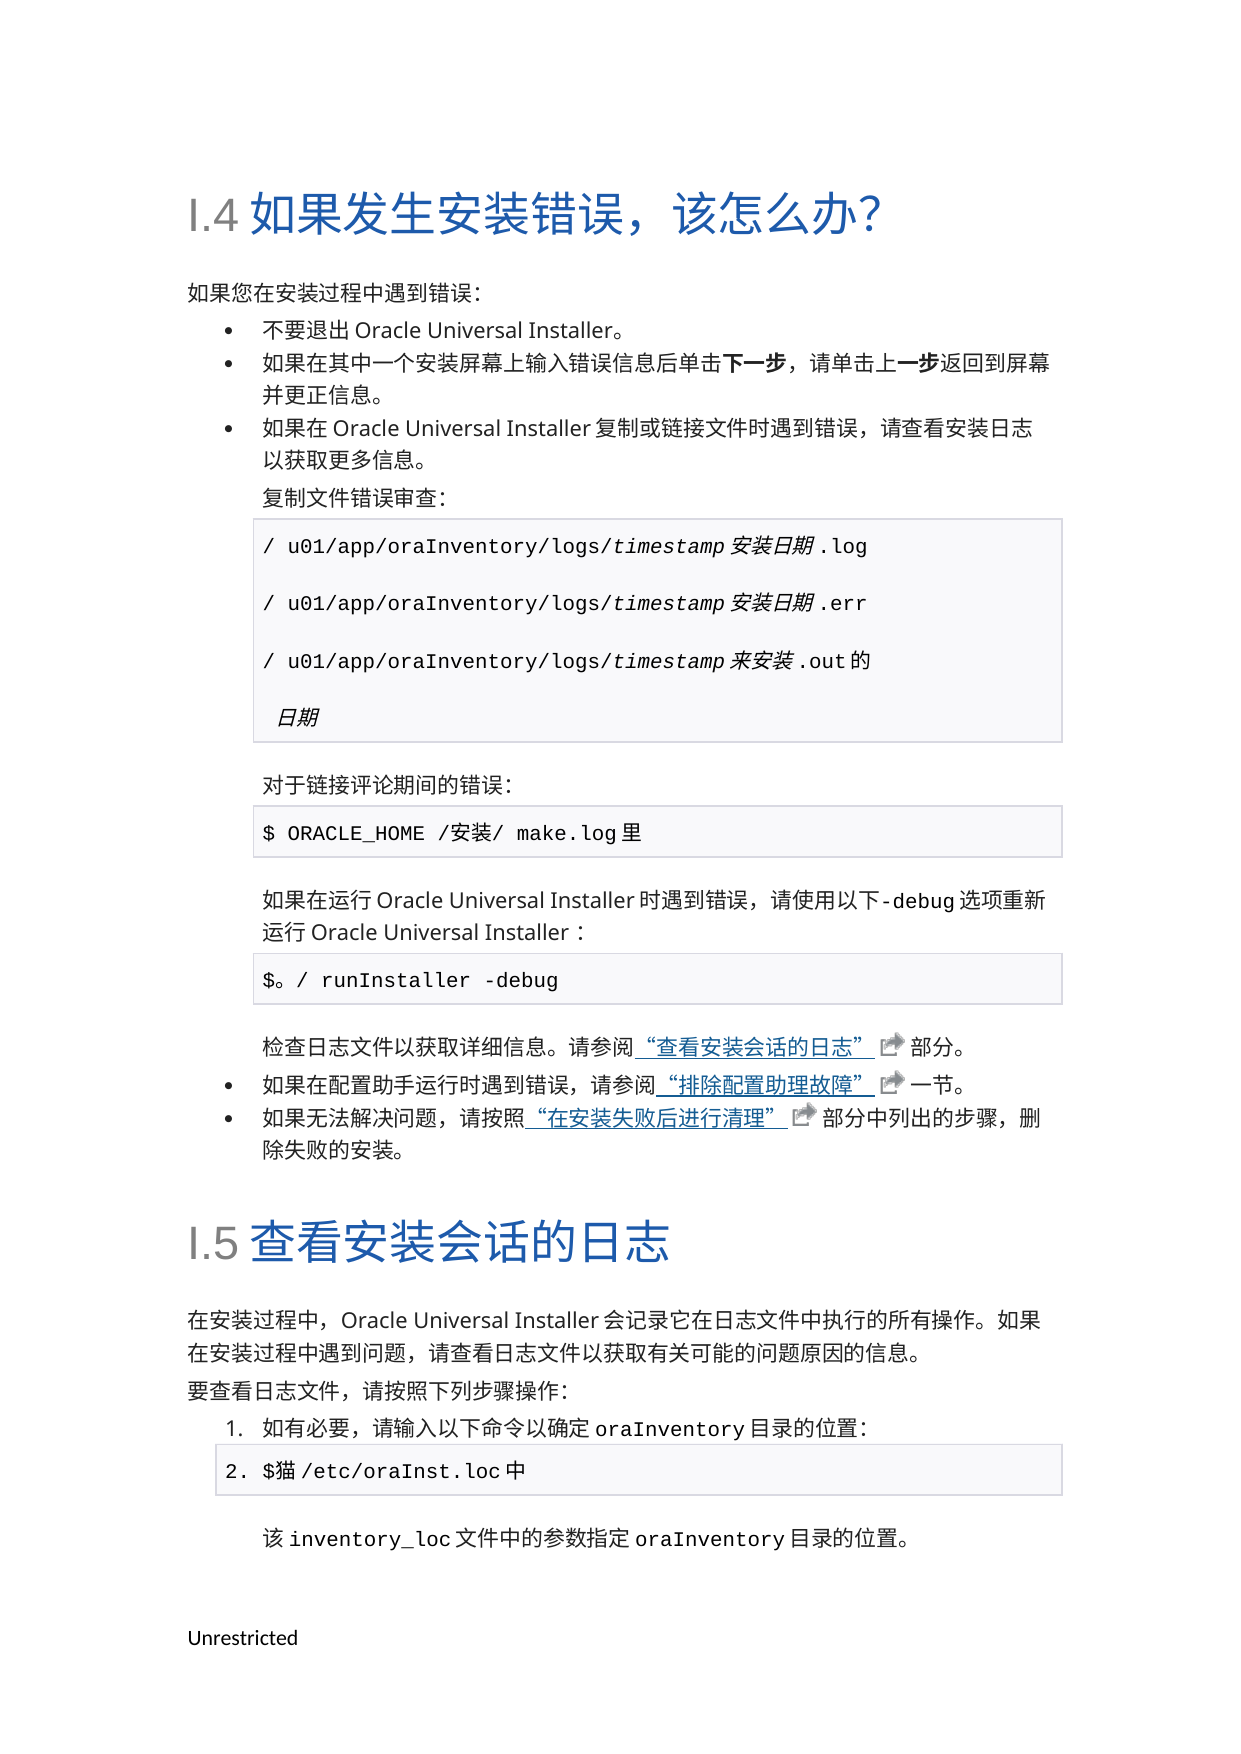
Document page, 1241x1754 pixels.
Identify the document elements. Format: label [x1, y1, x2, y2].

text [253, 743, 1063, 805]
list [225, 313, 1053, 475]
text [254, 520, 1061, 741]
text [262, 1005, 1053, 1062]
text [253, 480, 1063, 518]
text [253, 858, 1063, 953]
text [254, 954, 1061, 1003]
picture [875, 1030, 911, 1056]
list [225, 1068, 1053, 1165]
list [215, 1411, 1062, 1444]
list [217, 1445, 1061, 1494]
picture [787, 1100, 823, 1126]
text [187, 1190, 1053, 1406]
picture [875, 1068, 911, 1094]
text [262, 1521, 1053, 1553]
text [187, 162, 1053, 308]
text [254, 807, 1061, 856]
